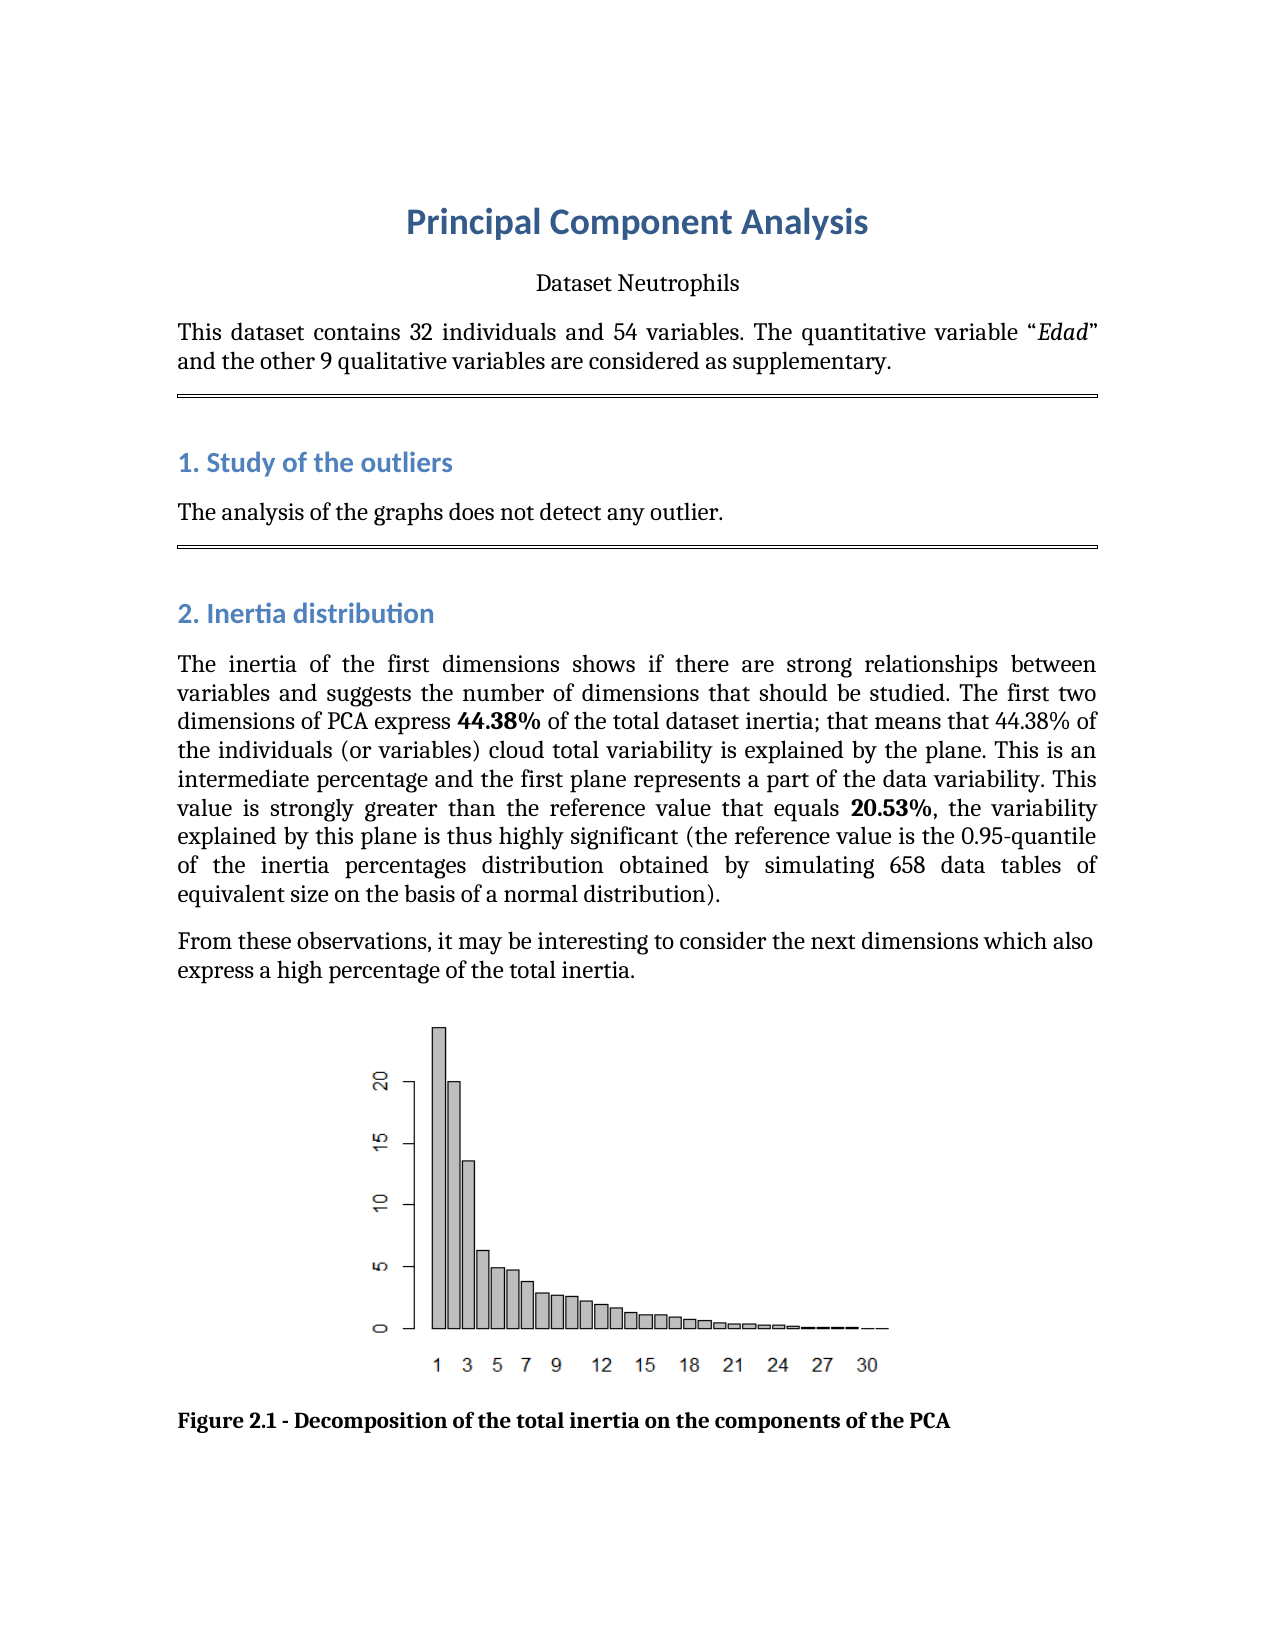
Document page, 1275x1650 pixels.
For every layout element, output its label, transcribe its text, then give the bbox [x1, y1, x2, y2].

text The inertia of the first dimensions shows if there are strong relationships between variables and suggests the number of dimensions that should be studied. The first two dimensions of PCA express 44.38% of the total dataset inertia; that means that 44.38% of the individuals (or variables) cloud total variability is explained by the plane. This is an intermediate percentage and the first plane represents a part of the data variability. This value is strongly greater than the reference value that equals 20.53%, the variability explained by this plane is thus highly significant (the reference value is the 0.95-quantile of the inertia percentages distribution obtained by simulating 658 data tables of equivalent size on the basis of a normal distribution). [177, 650, 1098, 908]
text This dataset contains 32 individuals and 54 variables. The quantitative variable “Edad” and the other 9 qualitative variables are considered as supplementary. [177, 318, 1098, 376]
subtitle 1. Study of the outliers [177, 444, 1098, 479]
text From these observations, it may be interesting to consider the next dimensions which also express a high percentage of the total inertia. [177, 927, 1098, 985]
text The analysis of the graphs does not detect any outlier. [177, 498, 1098, 527]
text Dataset Neutrophils [177, 268, 1098, 297]
text Figure 2.1 - Decomposition of the total inertia on the components of the PCA [177, 1408, 1098, 1434]
title Principal Component Analysis [177, 198, 1098, 243]
subtitle 2. Inertia distribution [177, 595, 1098, 631]
picture [320, 1003, 955, 1389]
